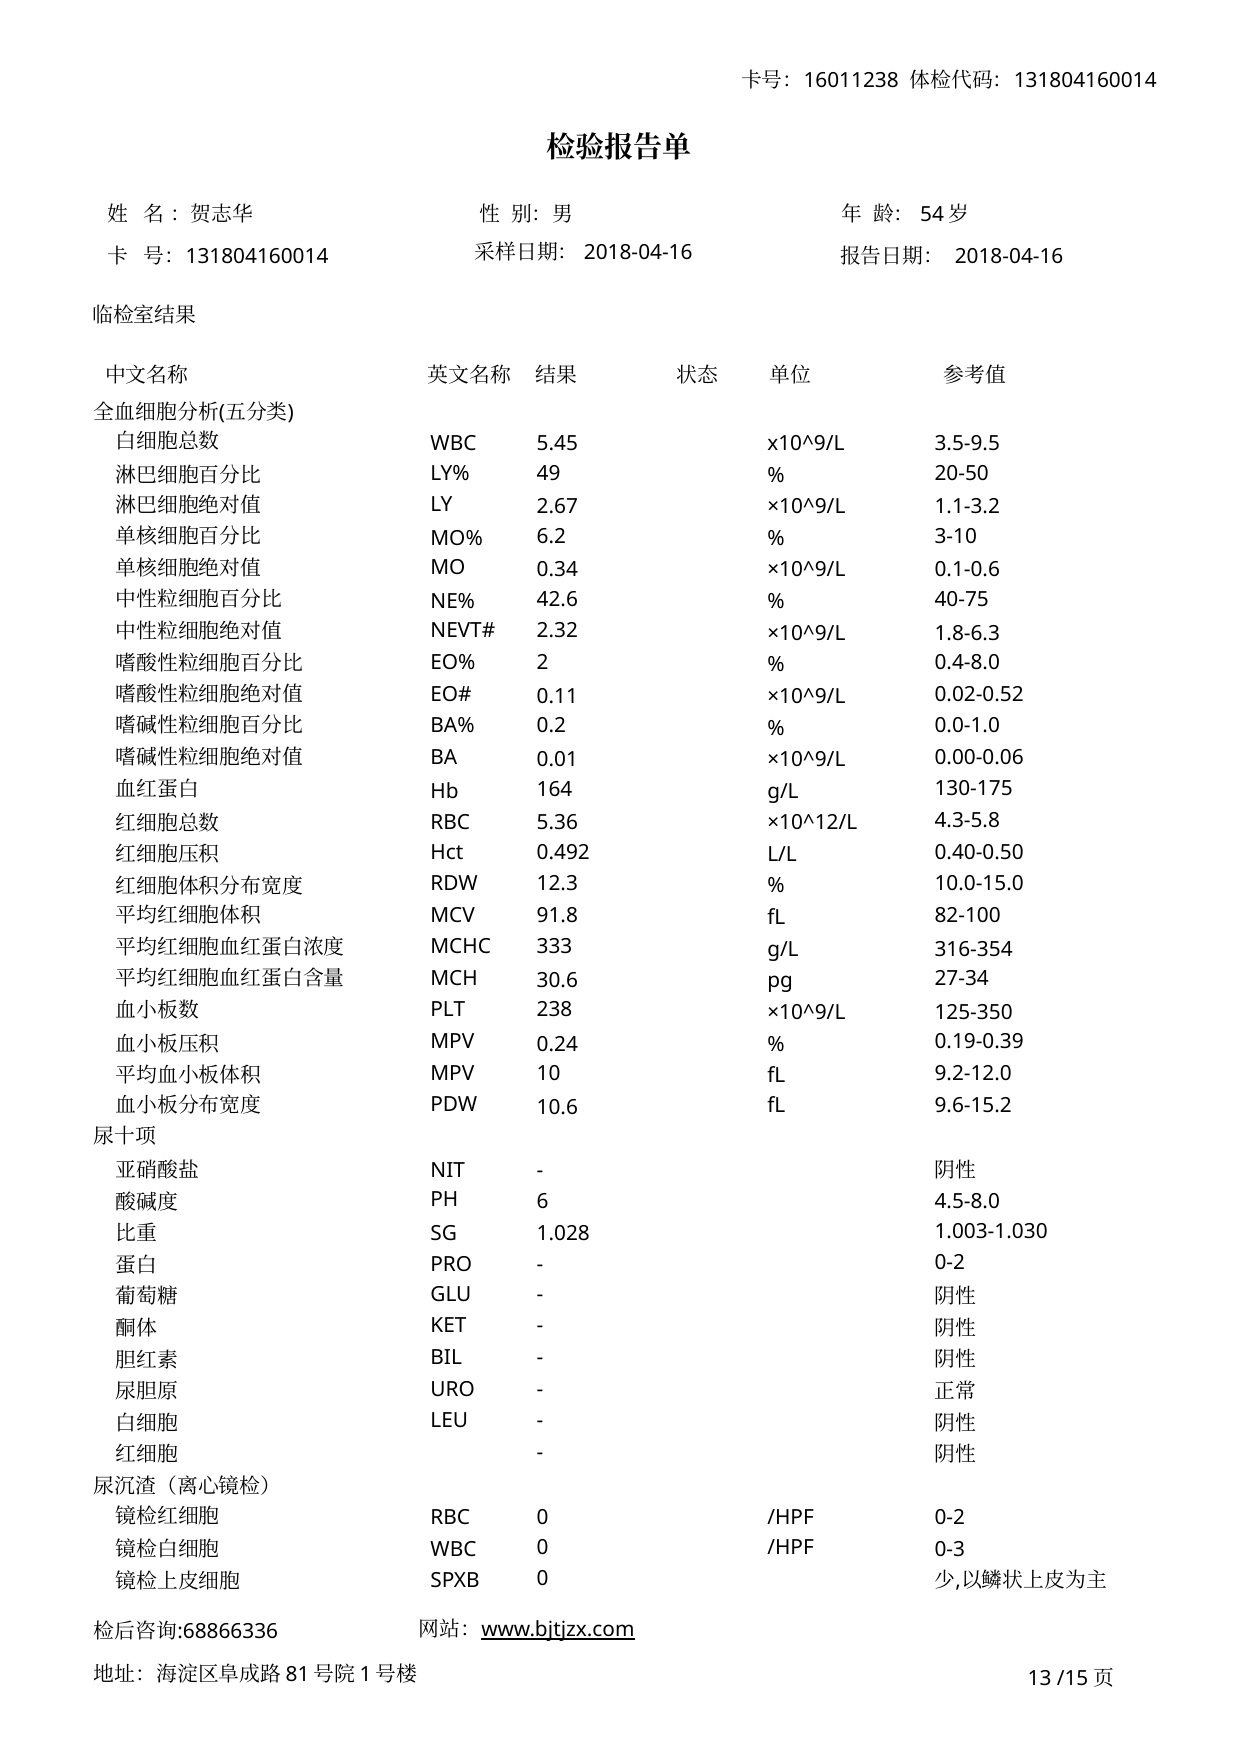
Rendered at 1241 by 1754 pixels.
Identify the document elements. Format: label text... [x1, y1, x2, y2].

text ×10^9/L [767, 560, 882, 581]
text 姓 名 ：贺志华 [107, 205, 299, 226]
text 1.8-6.3 [934, 623, 1060, 644]
text NE% [430, 592, 514, 613]
text 0.34 [536, 560, 609, 581]
text 血小板分布宽度 [94, 1087, 314, 1118]
text 0.00-0.06 [934, 739, 1060, 770]
text 检后咨询:68866336 [94, 1622, 303, 1643]
text L/L [767, 845, 829, 866]
text 1.003-1.030 [934, 1213, 1081, 1244]
text 中文名称 [105, 366, 220, 387]
text PH [430, 1181, 493, 1213]
text 单核细胞百分比 [94, 518, 359, 550]
text ×10^9/L [767, 750, 882, 771]
text 平均红细胞血红蛋白浓度 [94, 929, 407, 961]
text LY% [430, 455, 493, 486]
text % [767, 466, 809, 486]
text 结果 [535, 366, 608, 387]
text 2.67 [536, 497, 609, 518]
text MCV [430, 897, 503, 928]
text 3.5-9.5 [934, 434, 1039, 455]
text WBC [430, 434, 493, 455]
text fL [767, 908, 819, 928]
text /HPF [767, 1508, 840, 1529]
text EO# [430, 676, 514, 707]
text SPXB [430, 1571, 503, 1592]
text 10 [536, 1055, 609, 1087]
text % [767, 655, 809, 676]
text 临检室结果 [92, 306, 228, 326]
text 正常 [934, 1382, 1007, 1403]
text - [536, 1339, 578, 1371]
text Hct [430, 834, 503, 866]
text 333 [536, 928, 620, 960]
text MCH [430, 960, 503, 992]
text - [536, 1371, 578, 1402]
text 4.5-8.0 [934, 1192, 1081, 1213]
text 红细胞压积 [94, 845, 272, 866]
text 嗜酸性粒细胞绝对值 [94, 676, 359, 708]
text 10.0-15.0 [934, 865, 1060, 897]
text 少,以鳞状上皮为主 [934, 1571, 1144, 1592]
text 中性粒细胞绝对值 [94, 613, 359, 644]
text 单位 [769, 366, 842, 387]
text 0 [536, 1529, 578, 1561]
text 125-350 [934, 1003, 1060, 1023]
text 13 /15 页 [1027, 1669, 1150, 1690]
text 血小板压积 [94, 1034, 272, 1055]
text 91.8 [536, 897, 620, 928]
text 42.6 [536, 581, 609, 613]
text ×10^9/L [767, 623, 882, 644]
text 0.492 [536, 834, 620, 866]
text 淋巴细胞百分比 [94, 466, 359, 487]
text 比重 [94, 1224, 209, 1245]
text pg [767, 971, 819, 992]
text 网站：www.bjtjzx.com [418, 1620, 660, 1641]
text MPV [430, 1023, 503, 1055]
text 白细胞总数 [94, 423, 335, 455]
text 尿十项 [94, 1118, 314, 1150]
text - [536, 1434, 578, 1466]
text - [536, 1308, 578, 1339]
text 49 [536, 455, 609, 486]
text 尿胆原 [94, 1382, 230, 1403]
text 0 [536, 1561, 578, 1592]
text BA% [430, 707, 514, 739]
text 参考值 [943, 366, 1037, 387]
text 0-2 [934, 1508, 997, 1529]
text x10^9/L [767, 434, 872, 455]
text NIT [430, 1161, 493, 1181]
text 10.6 [536, 1098, 609, 1118]
text 3-10 [934, 518, 1039, 549]
text 状态 [676, 366, 749, 387]
text 胆红素 [94, 1351, 230, 1371]
text GLU [430, 1276, 493, 1308]
text 0-3 [934, 1540, 997, 1561]
text 卡 号：131804160014 [107, 247, 365, 268]
text 亚硝酸盐 [94, 1161, 251, 1182]
text 阴性 [934, 1161, 1007, 1181]
text 平均血小板体积 [94, 1066, 314, 1087]
text - [536, 1276, 578, 1308]
text 蛋白 [94, 1256, 209, 1277]
text 9.6-15.2 [934, 1087, 1060, 1118]
text 镜检白细胞 [94, 1540, 272, 1561]
text 238 [536, 992, 609, 1023]
text 镜检红细胞 [94, 1498, 314, 1529]
text 30.6 [536, 971, 609, 992]
text 嗜碱性粒细胞绝对值 [94, 739, 359, 771]
text BA [430, 739, 514, 770]
text MPV [430, 1055, 503, 1086]
text PRO [430, 1255, 493, 1276]
text 40-75 [934, 581, 1039, 613]
text 地址：海淀区阜成路81号院1号楼 [94, 1664, 444, 1685]
text 平均红细胞体积 [94, 897, 407, 929]
text 红细胞体积分布宽度 [94, 877, 407, 897]
text 0.02-0.52 [934, 676, 1060, 707]
text 酮体 [94, 1319, 209, 1340]
text 葡萄糖 [94, 1287, 230, 1308]
text KET [430, 1308, 493, 1339]
text RBC [430, 813, 503, 834]
text 采样日期： 2018-04-16 [474, 226, 733, 267]
text 血小板数 [94, 992, 407, 1024]
text 9.2-12.0 [934, 1055, 1060, 1087]
text 1.1-3.2 [934, 497, 1039, 518]
text 2.32 [536, 613, 609, 644]
text 0.4-8.0 [934, 644, 1060, 676]
text 年 龄： 54岁 [841, 205, 1013, 226]
text 0.19-0.39 [934, 1023, 1060, 1055]
text Hb [430, 782, 482, 802]
text 红细胞 [94, 1445, 230, 1466]
text 0.40-0.50 [934, 834, 1060, 865]
text 全血细胞分析(五分类) [94, 403, 335, 423]
text 82-100 [934, 897, 1060, 928]
text g/L [767, 782, 829, 802]
text RDW [430, 866, 503, 897]
text LEU [430, 1402, 493, 1434]
text % [767, 876, 809, 897]
text MCHC [430, 928, 503, 960]
text % [767, 592, 809, 613]
text 20-50 [934, 455, 1039, 486]
text 阴性 [934, 1287, 1007, 1308]
text 阴性 [934, 1413, 1007, 1434]
text 性 别：男 [479, 205, 733, 226]
text 英文名称 [428, 366, 535, 387]
text % [767, 1034, 809, 1055]
text PLT [430, 992, 503, 1023]
text ×10^9/L [767, 1003, 882, 1023]
text 5.45 [536, 434, 609, 455]
text 6 [536, 1192, 578, 1213]
text 阴性 [934, 1445, 1007, 1466]
text ×10^9/L [767, 497, 882, 518]
text 单核细胞绝对值 [94, 550, 359, 582]
text WBC [430, 1540, 493, 1561]
text 0.24 [536, 1034, 609, 1055]
text - [536, 1402, 578, 1434]
text 4.3-5.8 [934, 802, 1060, 834]
text 卡号：16011238 体检代码：131804160014 [741, 71, 1212, 91]
text ×10^12/L [767, 813, 893, 834]
text 2 [536, 644, 609, 676]
text 嗜碱性粒细胞百分比 [94, 708, 359, 739]
text /HPF [767, 1529, 840, 1561]
text 酸碱度 [94, 1193, 230, 1213]
text 6.2 [536, 518, 609, 549]
text 白细胞 [94, 1414, 230, 1434]
text - [536, 1255, 578, 1276]
text fL [767, 1087, 819, 1118]
text 0.1-0.6 [934, 560, 1039, 581]
text 嗜酸性粒细胞百分比 [94, 644, 359, 676]
text 316-354 [934, 939, 1039, 960]
text 镜检上皮细胞 [94, 1572, 293, 1593]
text LY [430, 486, 493, 518]
text 0.2 [536, 708, 609, 739]
text 0.0-1.0 [934, 707, 1060, 739]
text 尿沉渣（离心镜检） [94, 1477, 314, 1498]
text RBC [430, 1508, 493, 1529]
text 0.01 [536, 750, 609, 771]
text % [767, 529, 809, 549]
text 0.11 [536, 687, 609, 708]
text PDW [430, 1086, 503, 1118]
text MO [430, 549, 493, 581]
text 淋巴细胞绝对值 [94, 487, 359, 518]
text 红细胞总数 [94, 813, 272, 834]
text 5.36 [536, 813, 620, 834]
text 130-175 [934, 770, 1060, 802]
text 中性粒细胞百分比 [94, 582, 359, 613]
text EO% [430, 644, 514, 676]
text 1.028 [536, 1224, 620, 1244]
text 27-34 [934, 960, 1039, 992]
text - [536, 1161, 578, 1181]
text BIL [430, 1339, 493, 1371]
text ×10^9/L [767, 687, 882, 708]
text 0-2 [934, 1244, 1081, 1276]
text 0 [536, 1508, 578, 1529]
text 12.3 [536, 866, 620, 897]
text 血红蛋白 [94, 771, 359, 802]
text URO [430, 1371, 493, 1402]
text MO% [430, 529, 493, 549]
text g/L [767, 939, 829, 960]
text 164 [536, 771, 609, 802]
text 检验报告单 [546, 134, 738, 163]
text 阴性 [934, 1318, 1007, 1339]
text NEVT# [430, 613, 514, 644]
text 报告日期： 2018-04-16 [840, 247, 1102, 268]
text fL [767, 1066, 819, 1087]
text % [767, 718, 809, 739]
text 阴性 [934, 1350, 1007, 1371]
text 平均红细胞血红蛋白含量 [94, 961, 407, 992]
text SG [430, 1224, 482, 1244]
